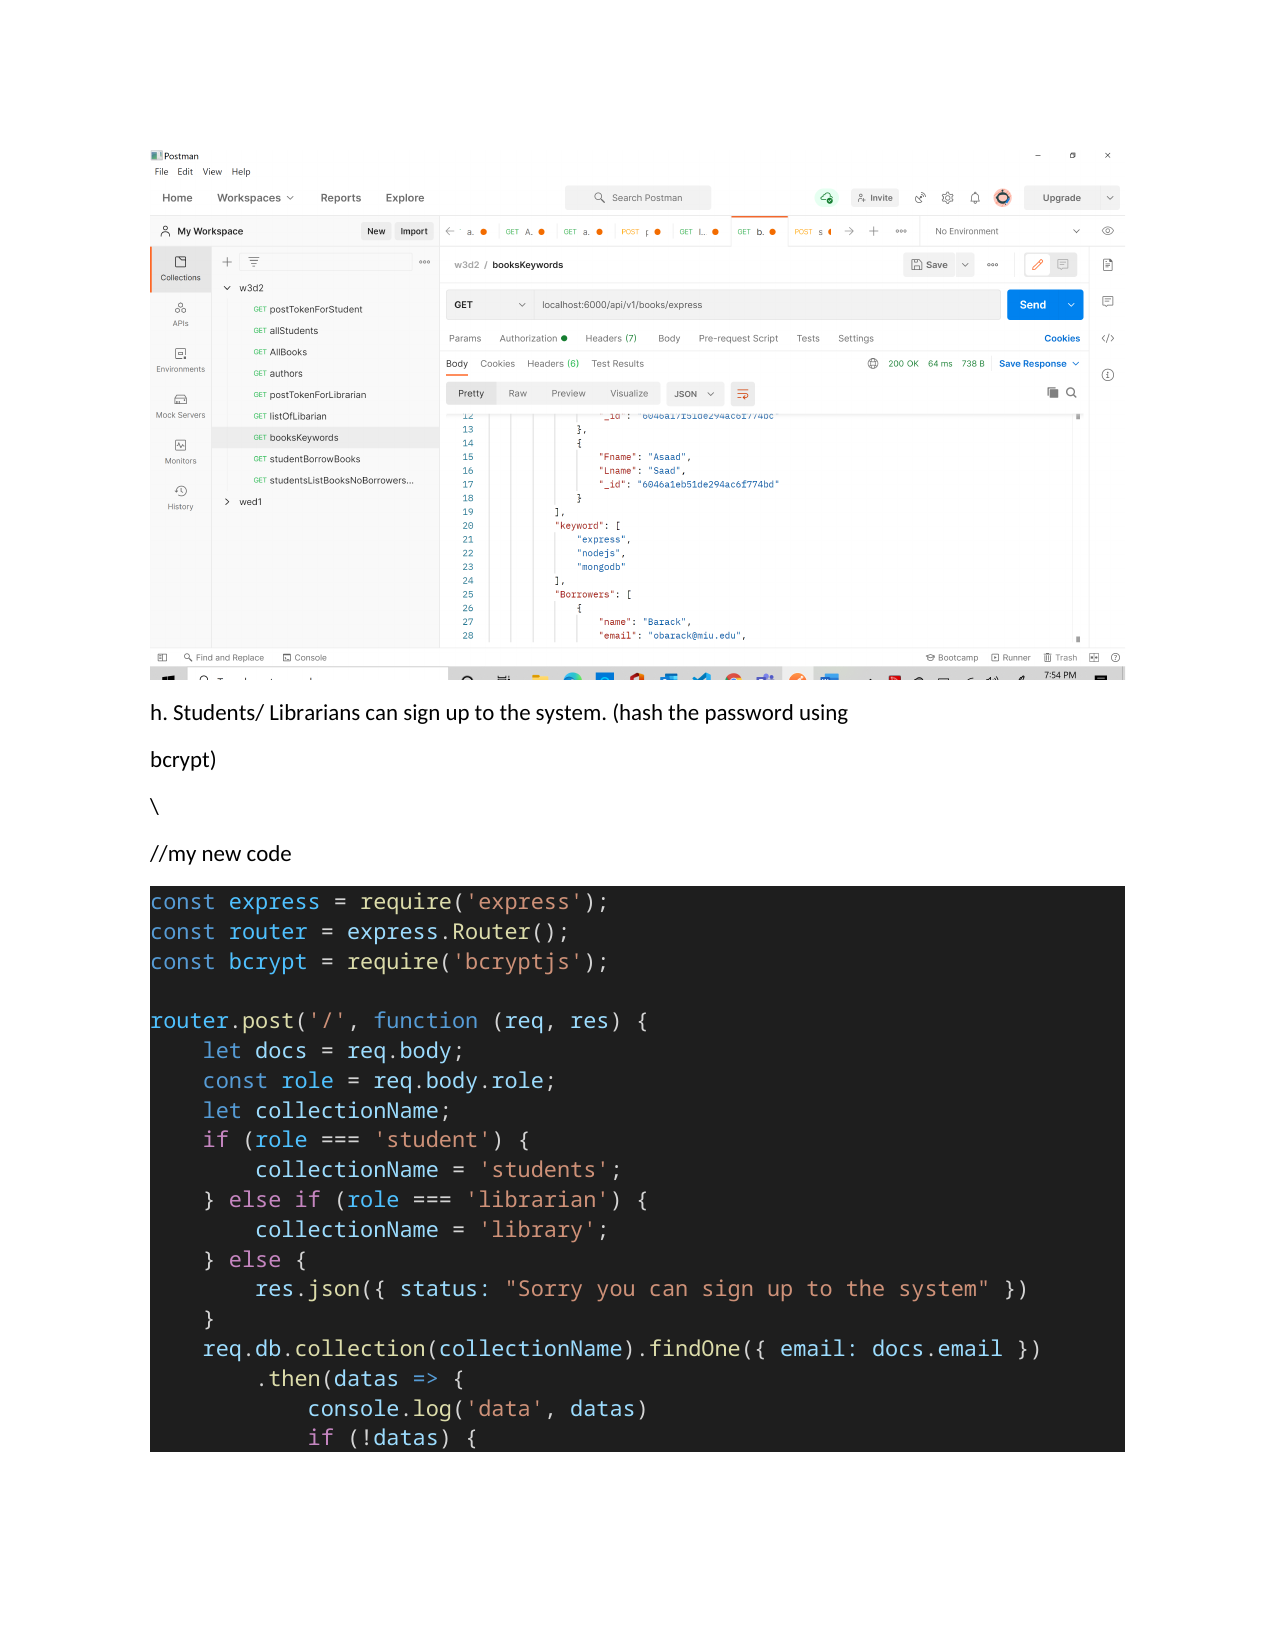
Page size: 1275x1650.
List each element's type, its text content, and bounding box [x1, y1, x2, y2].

text let collectionName; [150, 1094, 1125, 1124]
text if (!datas) { [150, 1422, 1125, 1452]
text bcrypt) [150, 745, 1125, 773]
text h. Students/ Librarians can sign up to the system. (hash the password using [150, 698, 1125, 727]
text let docs = req.body; [150, 1035, 1125, 1065]
text if (role === 'student') { [150, 1124, 1125, 1154]
text collectionName = 'students'; [150, 1154, 1125, 1184]
text } [150, 1303, 1125, 1333]
text } else if (role === 'librarian') { [150, 1184, 1125, 1214]
text //my new code [150, 839, 1125, 867]
text } else { [150, 1243, 1125, 1273]
text req.db.collection(collectionName).findOne({ email: docs.email }) [150, 1333, 1125, 1363]
text const express = require('express'); [150, 886, 1125, 916]
text .then(datas => { [150, 1363, 1125, 1392]
text \ [150, 792, 1125, 820]
text const role = req.body.role; [150, 1065, 1125, 1094]
text collectionName = 'library'; [150, 1214, 1125, 1243]
text const bcrypt = require('bcryptjs'); [150, 946, 1125, 975]
text res.json({ status: "Sorry you can sign up to the system" }) [150, 1273, 1125, 1303]
text const router = express.Router(); [150, 916, 1125, 946]
text console.log('data', datas) [150, 1392, 1125, 1422]
text router.post('/', function (req, res) { [150, 1005, 1125, 1035]
picture [150, 150, 1125, 680]
